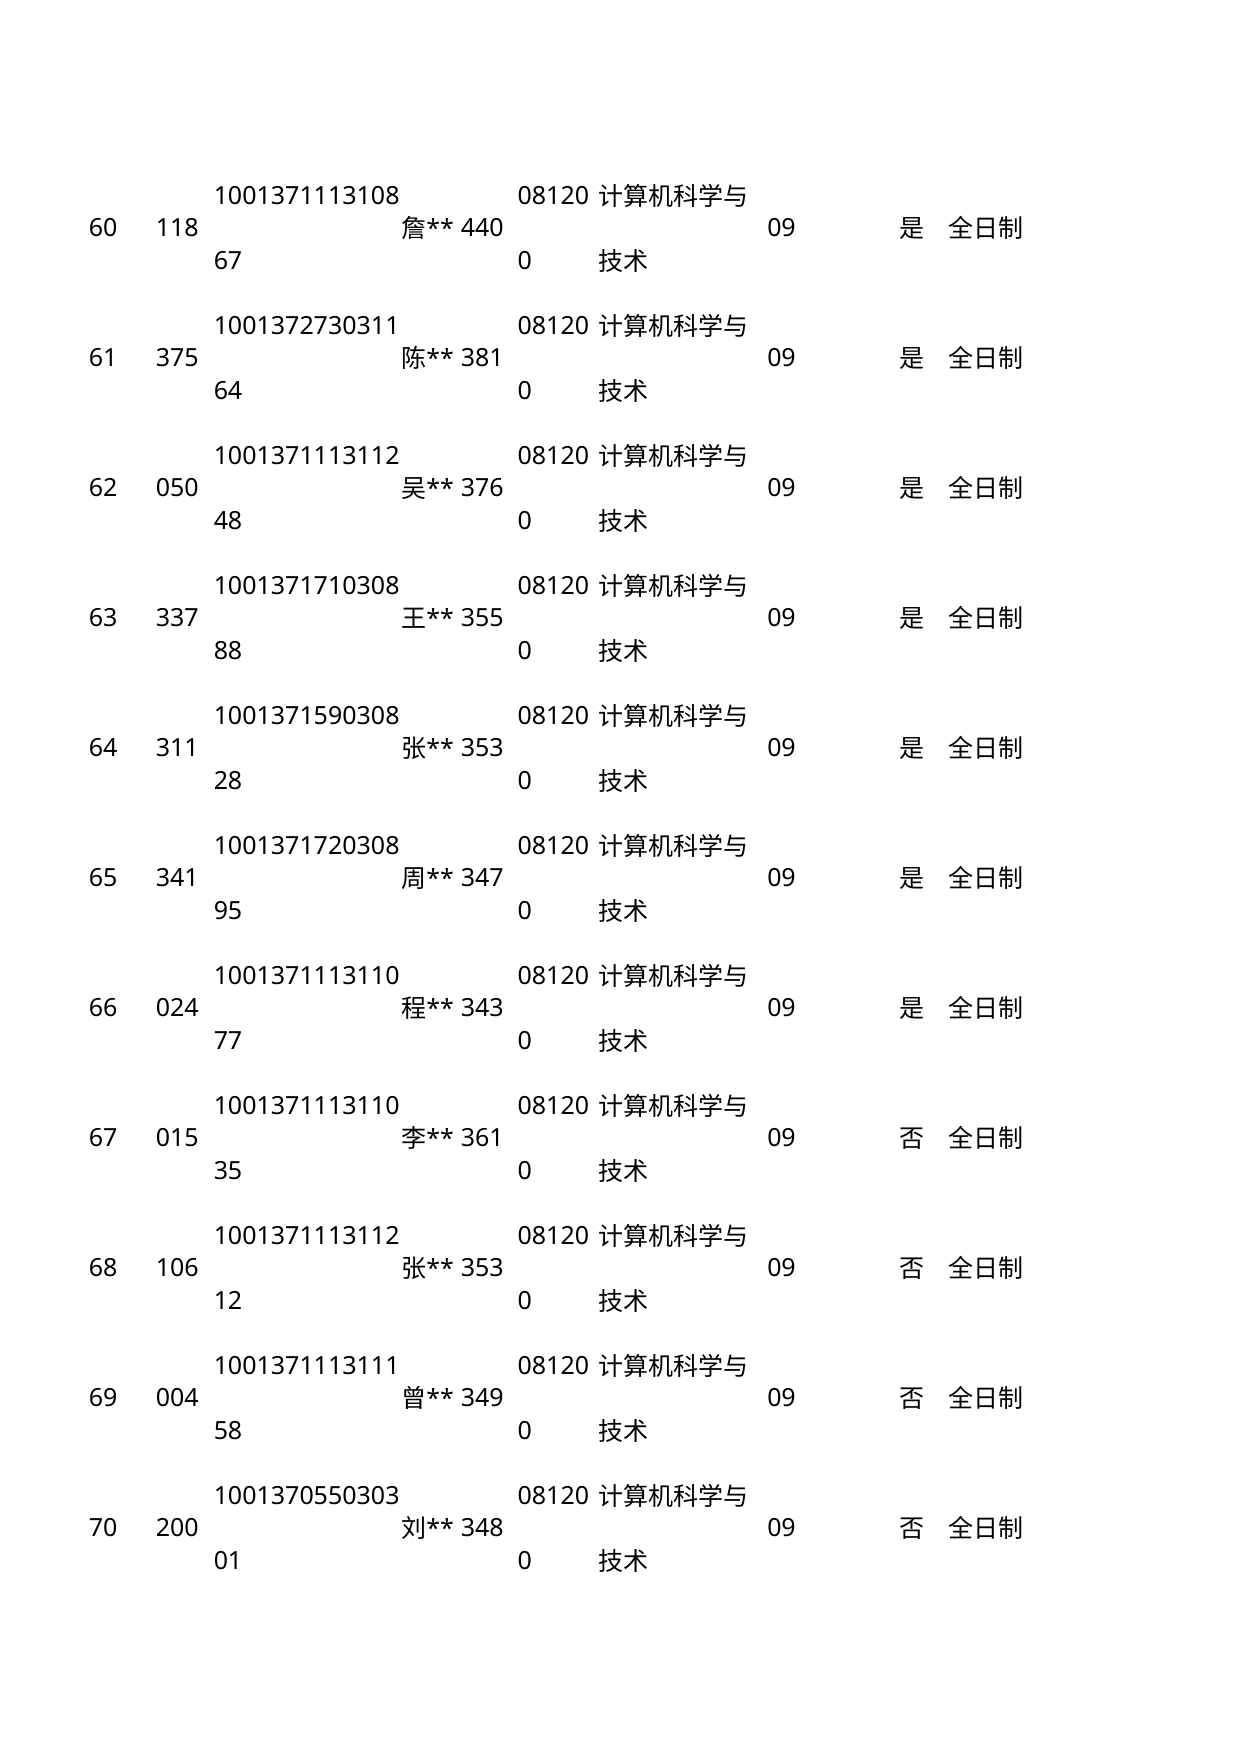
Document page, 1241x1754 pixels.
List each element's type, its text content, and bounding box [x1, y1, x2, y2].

table_cell 计算机科学与技术 [599, 1462, 767, 1592]
table_cell 全日制 [948, 1462, 1045, 1592]
table_cell 09 [767, 422, 899, 552]
table_cell 张** [401, 682, 461, 812]
table_cell 王** [401, 552, 461, 682]
table_cell 09 [767, 1072, 899, 1202]
table_cell 詹** [401, 162, 461, 292]
table_cell 200 [156, 1462, 213, 1592]
table_cell 否 [899, 1202, 948, 1332]
table_cell 081200 [518, 812, 599, 942]
table_cell 67 [89, 1072, 156, 1202]
table_cell 66 [89, 942, 156, 1072]
table_cell 陈** [401, 292, 461, 422]
table_cell 081200 [518, 1202, 599, 1332]
table_cell 024 [156, 942, 213, 1072]
table_cell 吴** [401, 422, 461, 552]
table_cell 程** [401, 942, 461, 1072]
table_cell 全日制 [948, 292, 1045, 422]
table_cell 否 [899, 1072, 948, 1202]
table_cell 09 [767, 1202, 899, 1332]
table_cell 09 [767, 1332, 899, 1462]
table_cell 081200 [518, 682, 599, 812]
table_cell 09 [767, 942, 899, 1072]
table_cell 081200 [518, 942, 599, 1072]
table_cell 440 [461, 162, 517, 292]
table_cell 353 [461, 682, 517, 812]
table_cell 100137171030888 [214, 552, 401, 682]
table_cell 09 [767, 1462, 899, 1592]
table_cell 63 [89, 552, 156, 682]
table_cell 全日制 [948, 422, 1045, 552]
table_cell 计算机科学与技术 [599, 942, 767, 1072]
table_cell 计算机科学与技术 [599, 552, 767, 682]
table_cell 曾** [401, 1332, 461, 1462]
table_cell 347 [461, 812, 517, 942]
table_cell 是 [899, 292, 948, 422]
table_cell 全日制 [948, 552, 1045, 682]
table_cell 是 [899, 812, 948, 942]
table_cell 106 [156, 1202, 213, 1332]
table_cell 61 [89, 292, 156, 422]
table_cell 100137111311077 [214, 942, 401, 1072]
table_cell 09 [767, 552, 899, 682]
table_cell 353 [461, 1202, 517, 1332]
table_cell 64 [89, 682, 156, 812]
table_cell 100137172030895 [214, 812, 401, 942]
table_cell 65 [89, 812, 156, 942]
table_cell 是 [899, 942, 948, 1072]
table_cell 计算机科学与技术 [599, 812, 767, 942]
table_cell 081200 [518, 1332, 599, 1462]
table_cell 全日制 [948, 682, 1045, 812]
table_cell 全日制 [948, 942, 1045, 1072]
table_cell 081200 [518, 422, 599, 552]
table_cell 100137273031164 [214, 292, 401, 422]
table_cell 100137055030301 [214, 1462, 401, 1592]
table_cell 09 [767, 682, 899, 812]
table_cell 62 [89, 422, 156, 552]
table_cell 341 [156, 812, 213, 942]
table_cell 311 [156, 682, 213, 812]
table_cell 计算机科学与技术 [599, 1072, 767, 1202]
table_cell 计算机科学与技术 [599, 162, 767, 292]
table_cell 100137159030828 [214, 682, 401, 812]
table_cell 004 [156, 1332, 213, 1462]
table_cell 全日制 [948, 1332, 1045, 1462]
table_cell 015 [156, 1072, 213, 1202]
table_cell 081200 [518, 1072, 599, 1202]
table_cell 计算机科学与技术 [599, 682, 767, 812]
table_cell 全日制 [948, 162, 1045, 292]
table_cell 是 [899, 552, 948, 682]
table_cell 计算机科学与技术 [599, 1202, 767, 1332]
table_cell 100137111311158 [214, 1332, 401, 1462]
table_cell 100137111311212 [214, 1202, 401, 1332]
table_cell 100137111311035 [214, 1072, 401, 1202]
table_cell 计算机科学与技术 [599, 422, 767, 552]
table_cell 李** [401, 1072, 461, 1202]
table_cell 68 [89, 1202, 156, 1332]
table_cell 081200 [518, 162, 599, 292]
table_cell 是 [899, 422, 948, 552]
table_cell 337 [156, 552, 213, 682]
table_cell 09 [767, 162, 899, 292]
table_cell 全日制 [948, 812, 1045, 942]
table_cell 69 [89, 1332, 156, 1462]
table_cell 全日制 [948, 1072, 1045, 1202]
table_cell 081200 [518, 1462, 599, 1592]
table_cell 60 [89, 162, 156, 292]
table_cell 刘** [401, 1462, 461, 1592]
table_cell 是 [899, 682, 948, 812]
table_cell 081200 [518, 552, 599, 682]
table_cell 118 [156, 162, 213, 292]
table_cell 张** [401, 1202, 461, 1332]
table_cell 361 [461, 1072, 517, 1202]
table_cell 70 [89, 1462, 156, 1592]
table_cell 349 [461, 1332, 517, 1462]
table_cell 全日制 [948, 1202, 1045, 1332]
table_cell 计算机科学与技术 [599, 1332, 767, 1462]
table_cell 100137111311248 [214, 422, 401, 552]
table_cell 376 [461, 422, 517, 552]
table_cell 343 [461, 942, 517, 1072]
table_cell 09 [767, 292, 899, 422]
table_cell 否 [899, 1332, 948, 1462]
table_cell 09 [767, 812, 899, 942]
table_cell 周** [401, 812, 461, 942]
table_cell 100137111310867 [214, 162, 401, 292]
table_cell 否 [899, 1462, 948, 1592]
table_cell 355 [461, 552, 517, 682]
table_cell 081200 [518, 292, 599, 422]
table_cell 381 [461, 292, 517, 422]
table_cell 375 [156, 292, 213, 422]
table_cell 348 [461, 1462, 517, 1592]
table_cell 是 [899, 162, 948, 292]
table_cell 计算机科学与技术 [599, 292, 767, 422]
table_cell 050 [156, 422, 213, 552]
